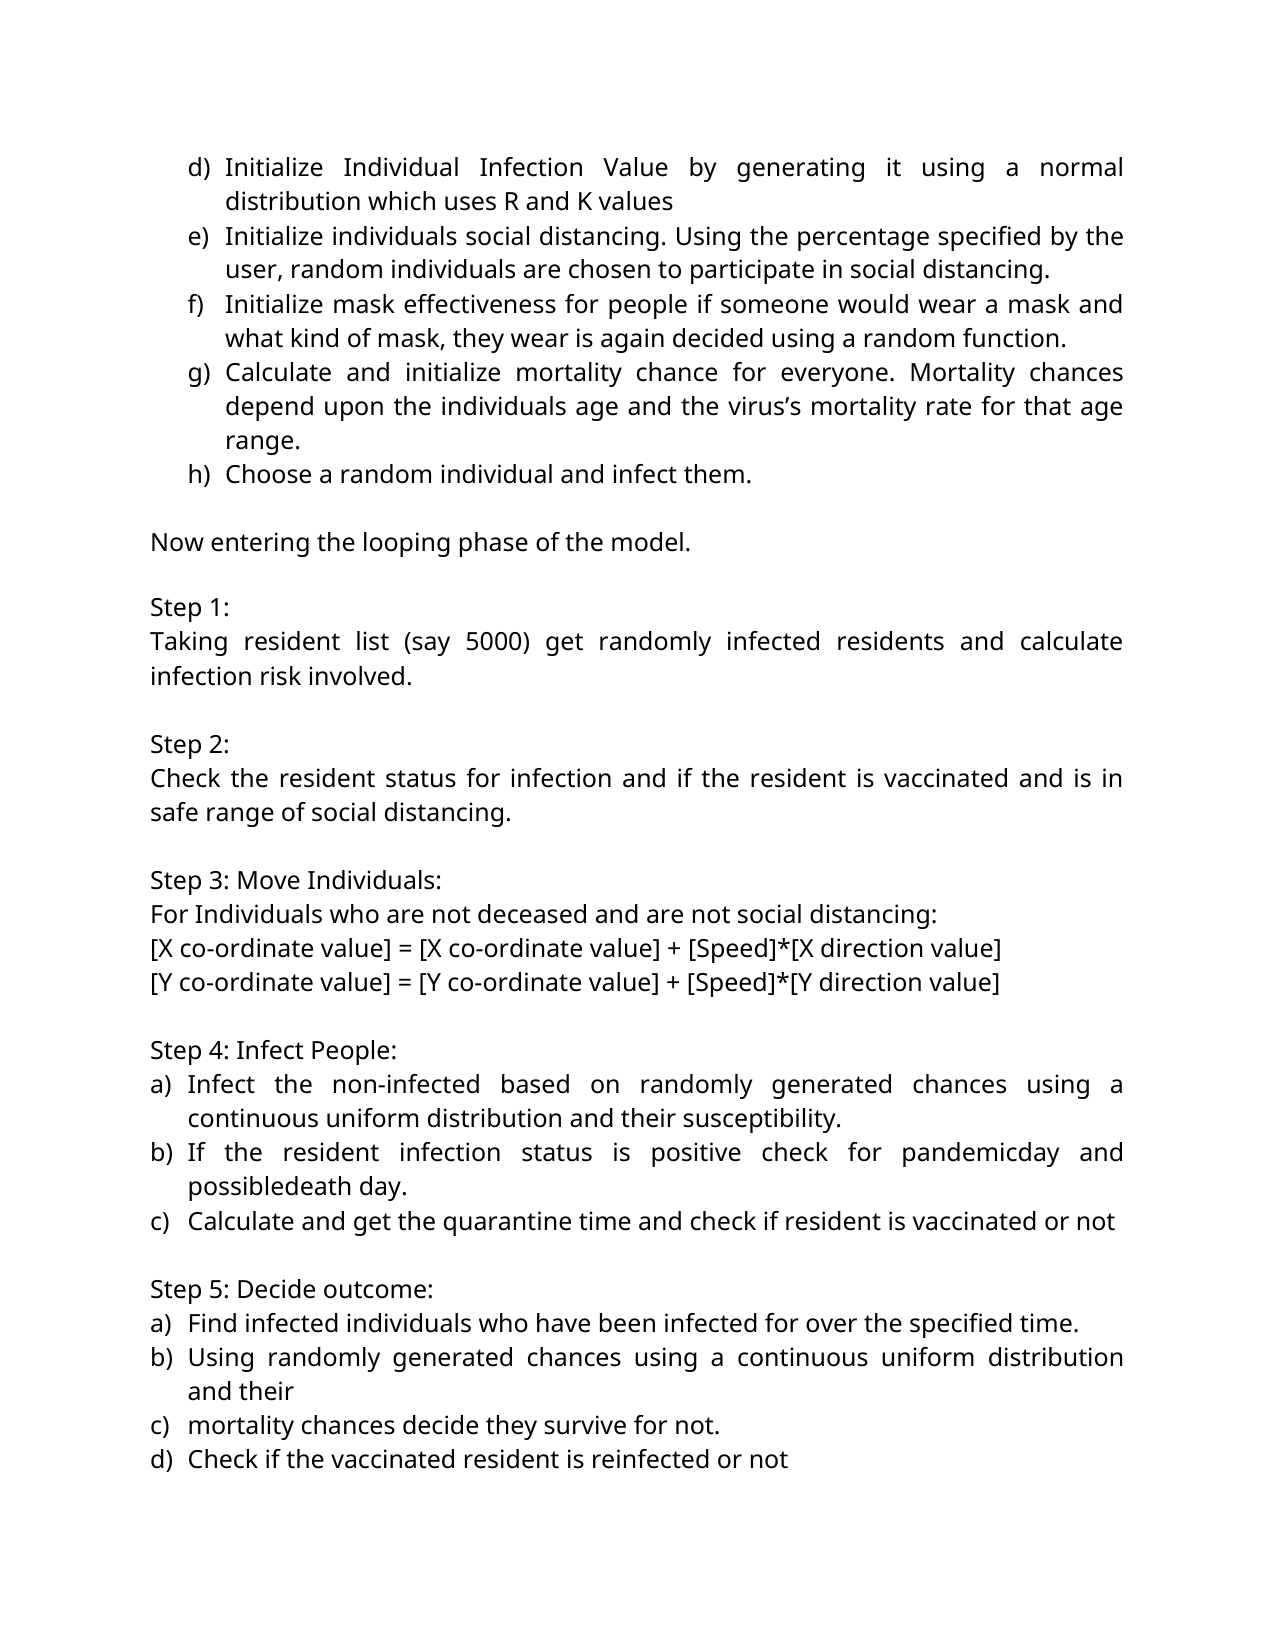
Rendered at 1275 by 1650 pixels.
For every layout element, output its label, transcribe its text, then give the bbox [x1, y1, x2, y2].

list Calculate and get the quarantine time and check if resident is vaccinated or not [150, 1203, 1125, 1237]
list Initialize mask effectiveness for people if someone would wear a mask and what kind of mask, they wear is again decided using a random function. [187, 286, 1125, 354]
text Step 1: [150, 590, 1125, 624]
text Step 2: [150, 726, 1125, 760]
text Taking resident list (say 5000) get randomly infected residents and calculate infection risk involved. [150, 624, 1125, 692]
list Initialize Individual Infection Value by generating it using a normal distribution which uses R and K values [187, 150, 1125, 218]
text Step 3: Move Individuals: [150, 862, 1125, 897]
list Find infected individuals who have been infected for over the specified time. [150, 1305, 1125, 1339]
list Calculate and initialize mortality chance for everyone. Mortality chances depend upon the individuals age and the virus’s mortality rate for that age range. [187, 354, 1125, 457]
list Initialize individuals social distancing. Using the percentage specified by the user, random individuals are chosen to participate in social distancing. [187, 218, 1125, 286]
list Check if the vaccinated resident is reinfected or not [150, 1442, 1125, 1476]
list mortality chances decide they survive for not. [150, 1407, 1125, 1442]
text For Individuals who are not deceased and are not social distancing: [150, 897, 1125, 931]
list Infect the non-infected based on randomly generated chances using a continuous uniform distribution and their susceptibility. [150, 1067, 1125, 1135]
text Now entering the looping phase of the model. [150, 525, 1125, 559]
text [X co-ordinate value] = [X co-ordinate value] + [Speed]*[X direction value] [150, 931, 1125, 965]
list Choose a random individual and infect them. [187, 457, 1125, 491]
text [Y co-ordinate value] = [Y co-ordinate value] + [Speed]*[Y direction value] [150, 965, 1125, 999]
list If the resident infection status is positive check for pandemicday and possibledeath day. [150, 1135, 1125, 1203]
text Step 4: Infect People: [150, 1033, 1125, 1067]
text Check the resident status for infection and if the resident is vaccinated and is in safe range of social distancing. [150, 760, 1125, 828]
text Step 5: Decide outcome: [150, 1271, 1125, 1305]
list Using randomly generated chances using a continuous uniform distribution and their [150, 1339, 1125, 1407]
